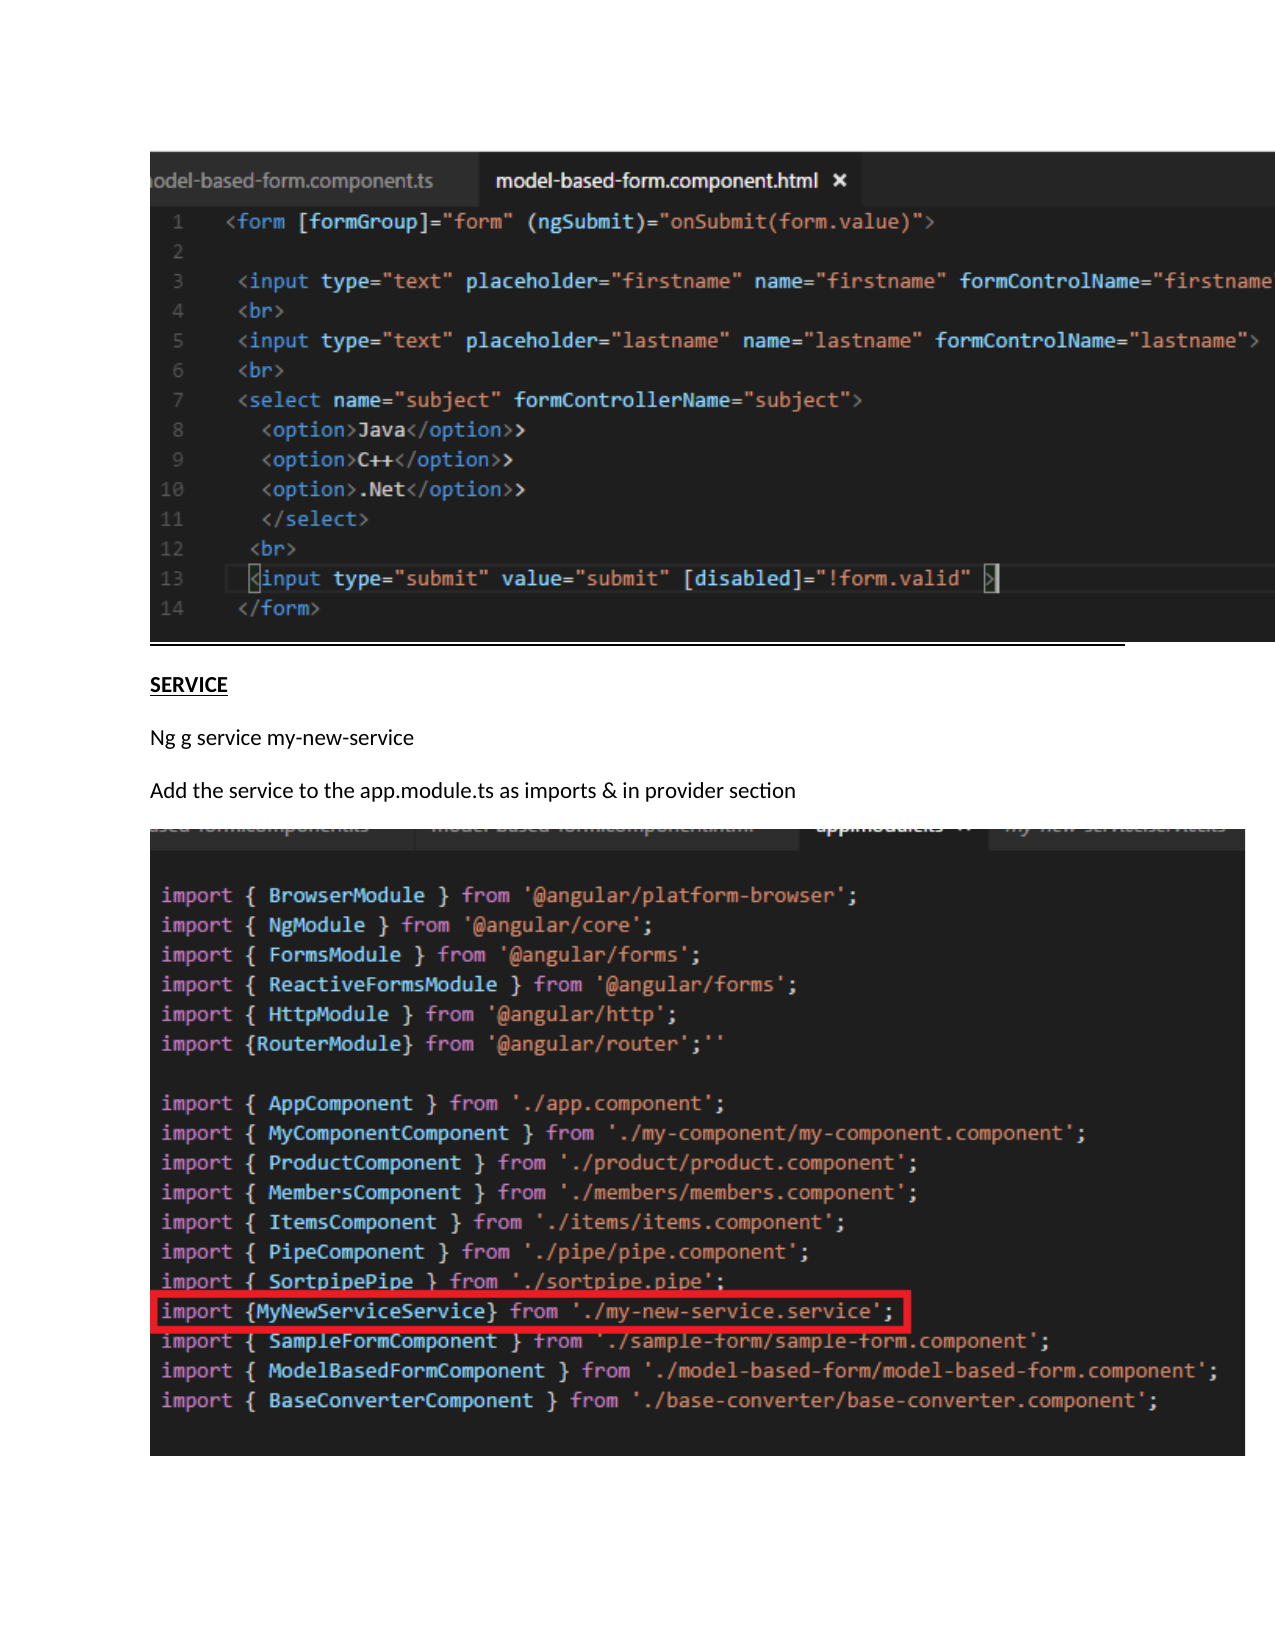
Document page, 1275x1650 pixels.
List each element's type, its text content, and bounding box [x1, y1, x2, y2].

picture [150, 829, 1246, 1456]
text Add the service to the app.module.ts as imports & in provider section [150, 777, 1125, 804]
text SERVICE [150, 671, 1125, 698]
picture [150, 150, 1275, 642]
text Ng g service my-new-service [150, 723, 1125, 752]
